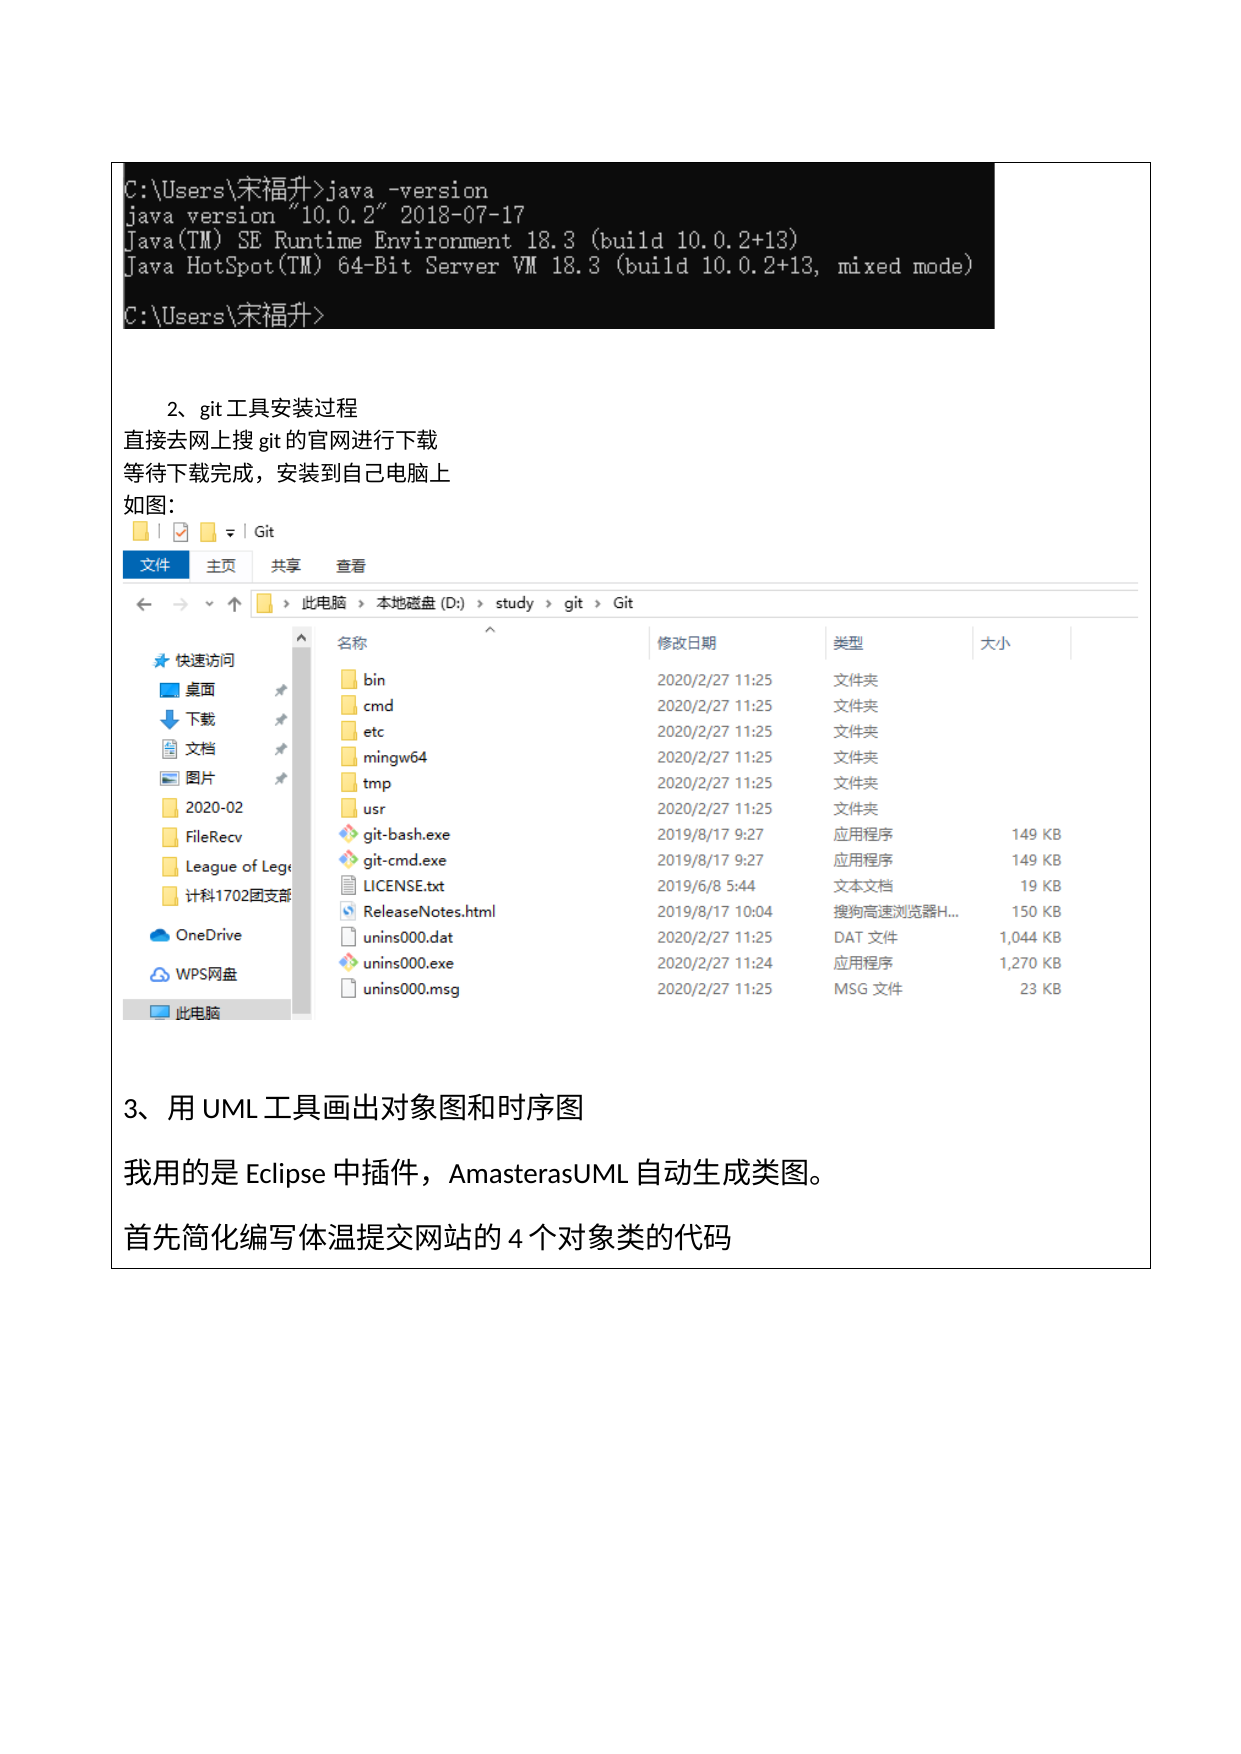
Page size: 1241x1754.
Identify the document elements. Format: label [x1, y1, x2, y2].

picture [122, 163, 995, 329]
picture [122, 520, 1139, 1020]
table_cell [112, 163, 1150, 1268]
